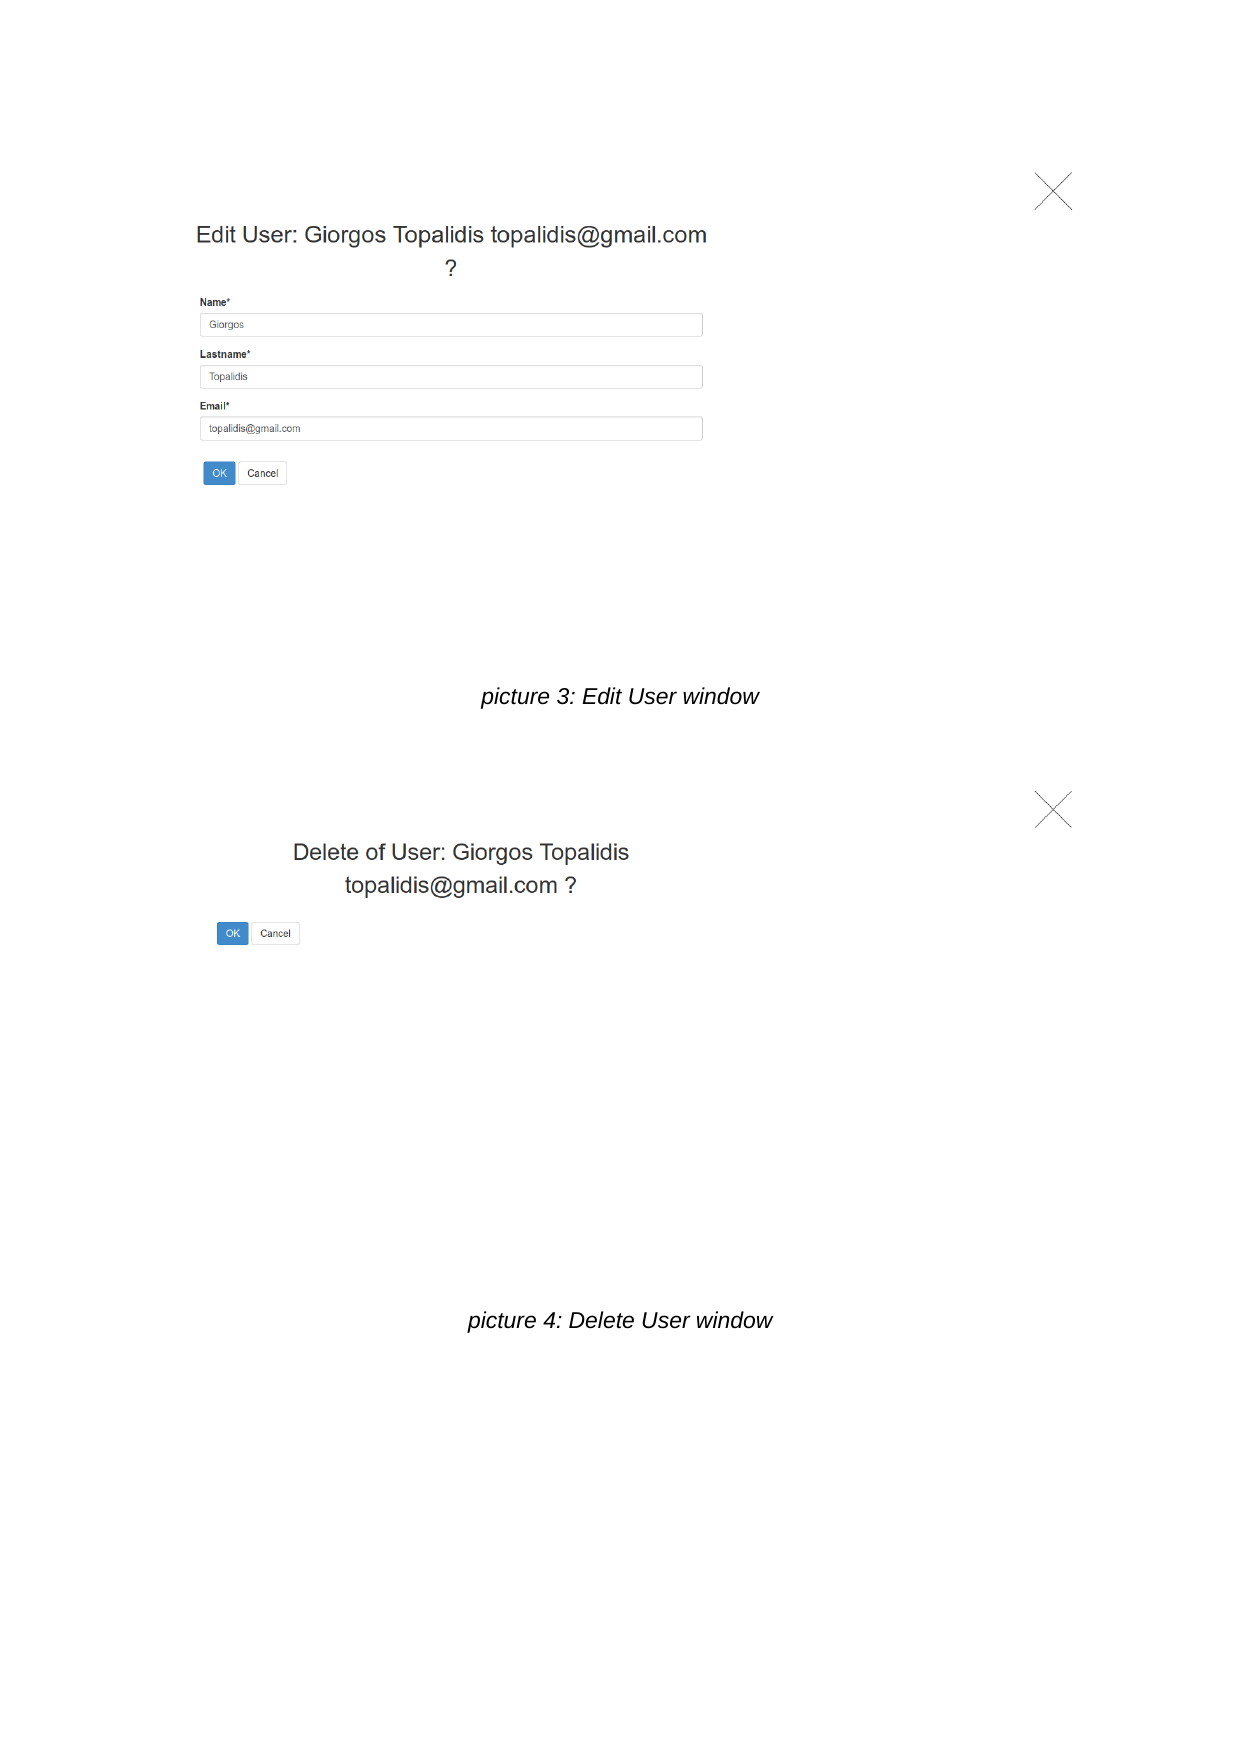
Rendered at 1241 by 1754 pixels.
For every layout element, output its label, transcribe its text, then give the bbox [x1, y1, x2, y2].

text picture 3: Edit User window [150, 683, 1090, 709]
picture [150, 773, 1091, 1303]
text picture 4: Delete User window [150, 1307, 1090, 1333]
picture [150, 150, 1091, 680]
